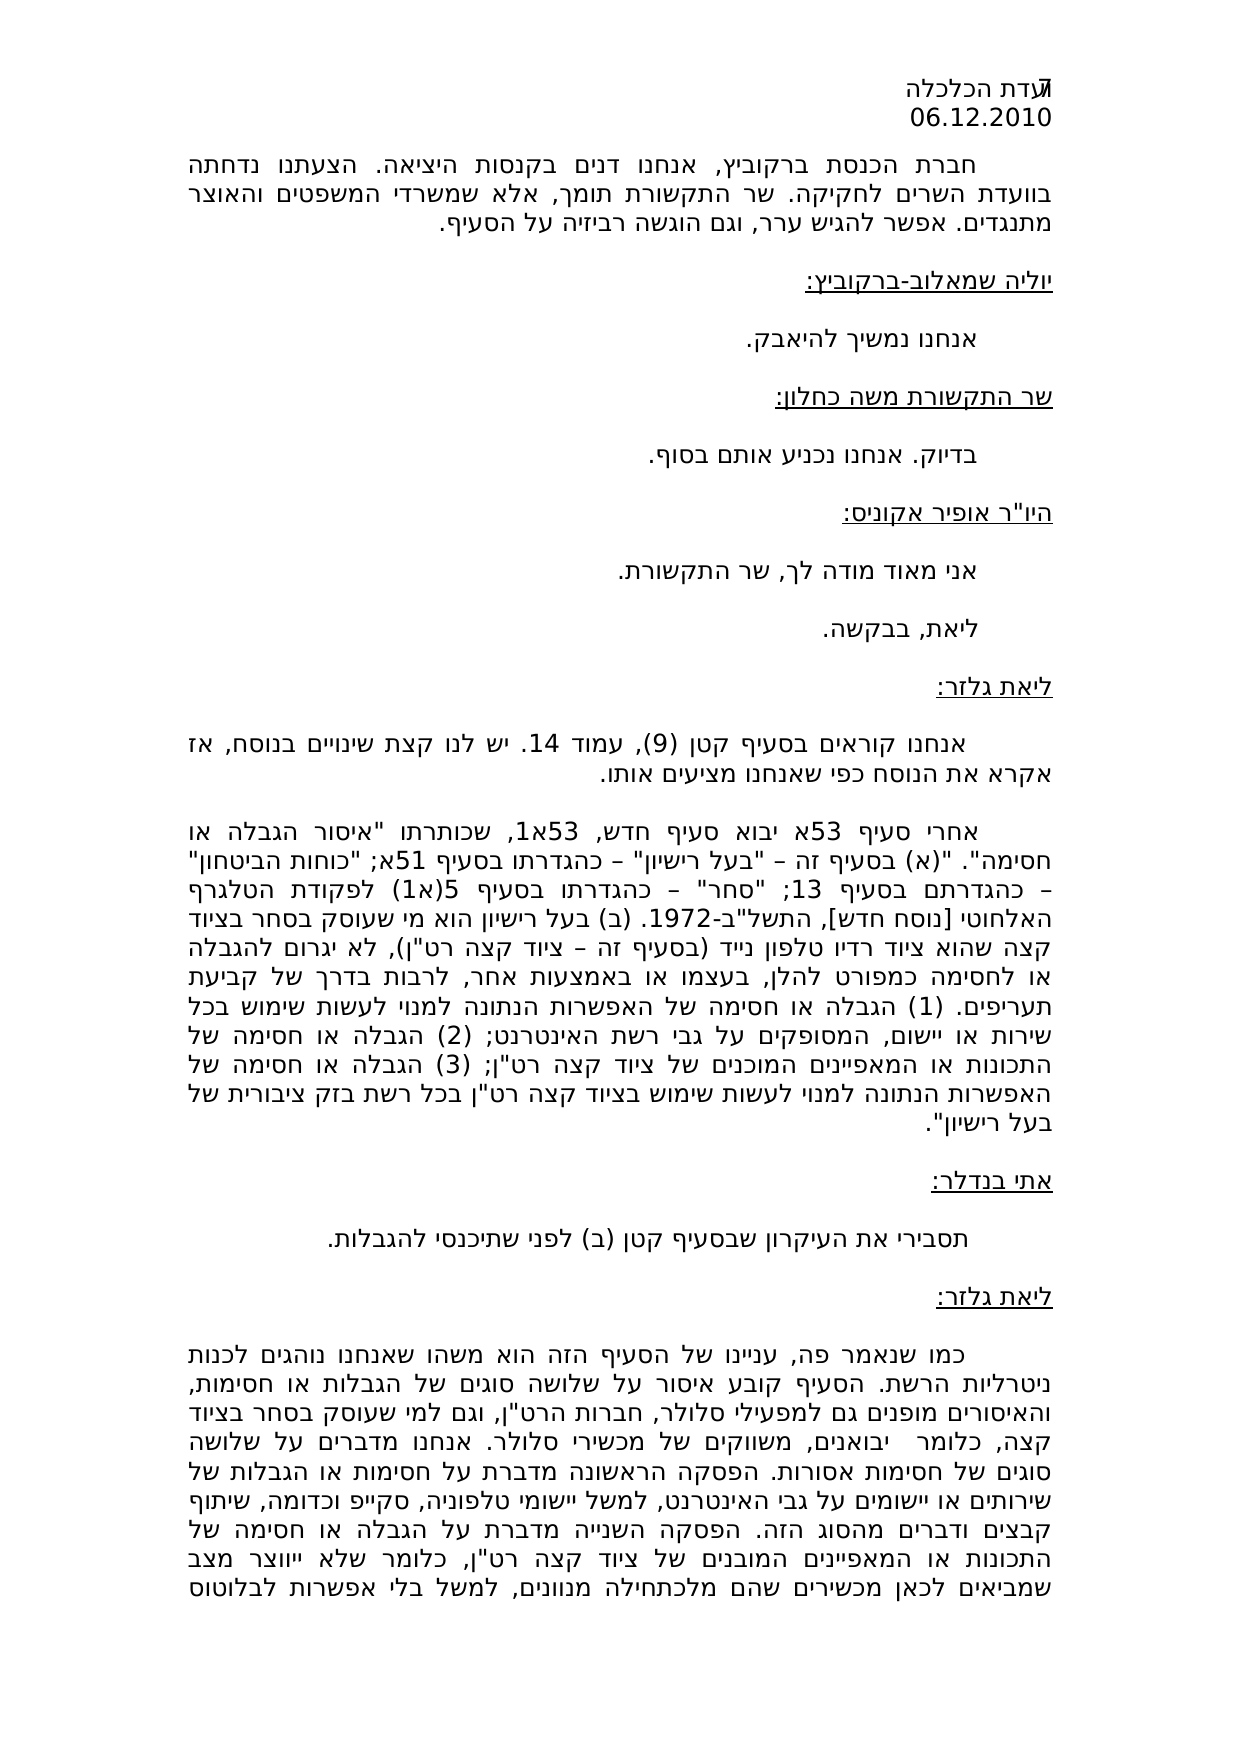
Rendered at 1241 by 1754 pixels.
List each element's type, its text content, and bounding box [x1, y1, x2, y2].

text שר התקשורת משה כחלון: [187, 382, 1053, 411]
text ליאת גלזר: [187, 672, 1053, 701]
text אתי בנדלר: [187, 1166, 1053, 1195]
text ליאת גלזר: [187, 1282, 1053, 1311]
text אנחנו נמשיך להיאבק. [187, 324, 1053, 353]
text אחרי סעיף 53א יבוא סעיף חדש, 53א1, שכותרתו "איסור הגבלה או חסימה". "(א) בסעיף זה – "בעל רישיון" – כהגדרתו בסעיף 51א; "כוחות הביטחון" – כהגדרתם בסעיף 13; "סחר" – כהגדרתו בסעיף 5(א1) לפקודת הטלגרף האלחוטי [נוסח חדש], התשל"ב-1972. (ב) בעל רישיון הוא מי שעוסק בסחר בציוד קצה שהוא ציוד רדיו טלפון נייד (בסעיף זה – ציוד קצה רט"ן), לא יגרום להגבלה או לחסימה כמפורט להלן, בעצמו או באמצעות אחר, לרבות בדרך של קביעת תעריפים. (1) הגבלה או חסימה של האפשרות הנתונה למנוי לעשות שימוש בכל שירות או יישום, המסופקים על גבי רשת האינטרנט; (2) הגבלה או חסימה של התכונות או המאפיינים המוכנים של ציוד קצה רט"ן; (3) הגבלה או חסימה של האפשרות הנתונה למנוי לעשות שימוש בציוד קצה רט"ן בכל רשת בזק ציבורית של בעל רישיון". [187, 817, 1053, 1137]
text היו"ר אופיר אקוניס: [187, 498, 1053, 527]
text אני מאוד מודה לך, שר התקשורת. [187, 556, 1053, 585]
text יוליה שמאלוב-ברקוביץ: [187, 266, 1053, 295]
text חברת הכנסת ברקוביץ, אנחנו דנים בקנסות היציאה. הצעתנו נדחתה בוועדת השרים לחקיקה. שר התקשורת תומך, אלא שמשרדי המשפטים והאוצר מתנגדים. אפשר להגיש ערר, וגם הוגשה רביזיה על הסעיף. [187, 150, 1053, 237]
text ליאת, בבקשה. [187, 614, 1053, 643]
text אנחנו קוראים בסעיף קטן (9), עמוד 14. יש לנו קצת שינויים בנוסח, אז אקרא את הנוסח כפי שאנחנו מציעים אותו. [187, 729, 1053, 788]
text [187, 1340, 1053, 1602]
text בדיוק. אנחנו נכניע אותם בסוף. [187, 440, 1053, 469]
text תסבירי את העיקרון שבסעיף קטן (ב) לפני שתיכנסי להגבלות. [187, 1224, 1053, 1253]
